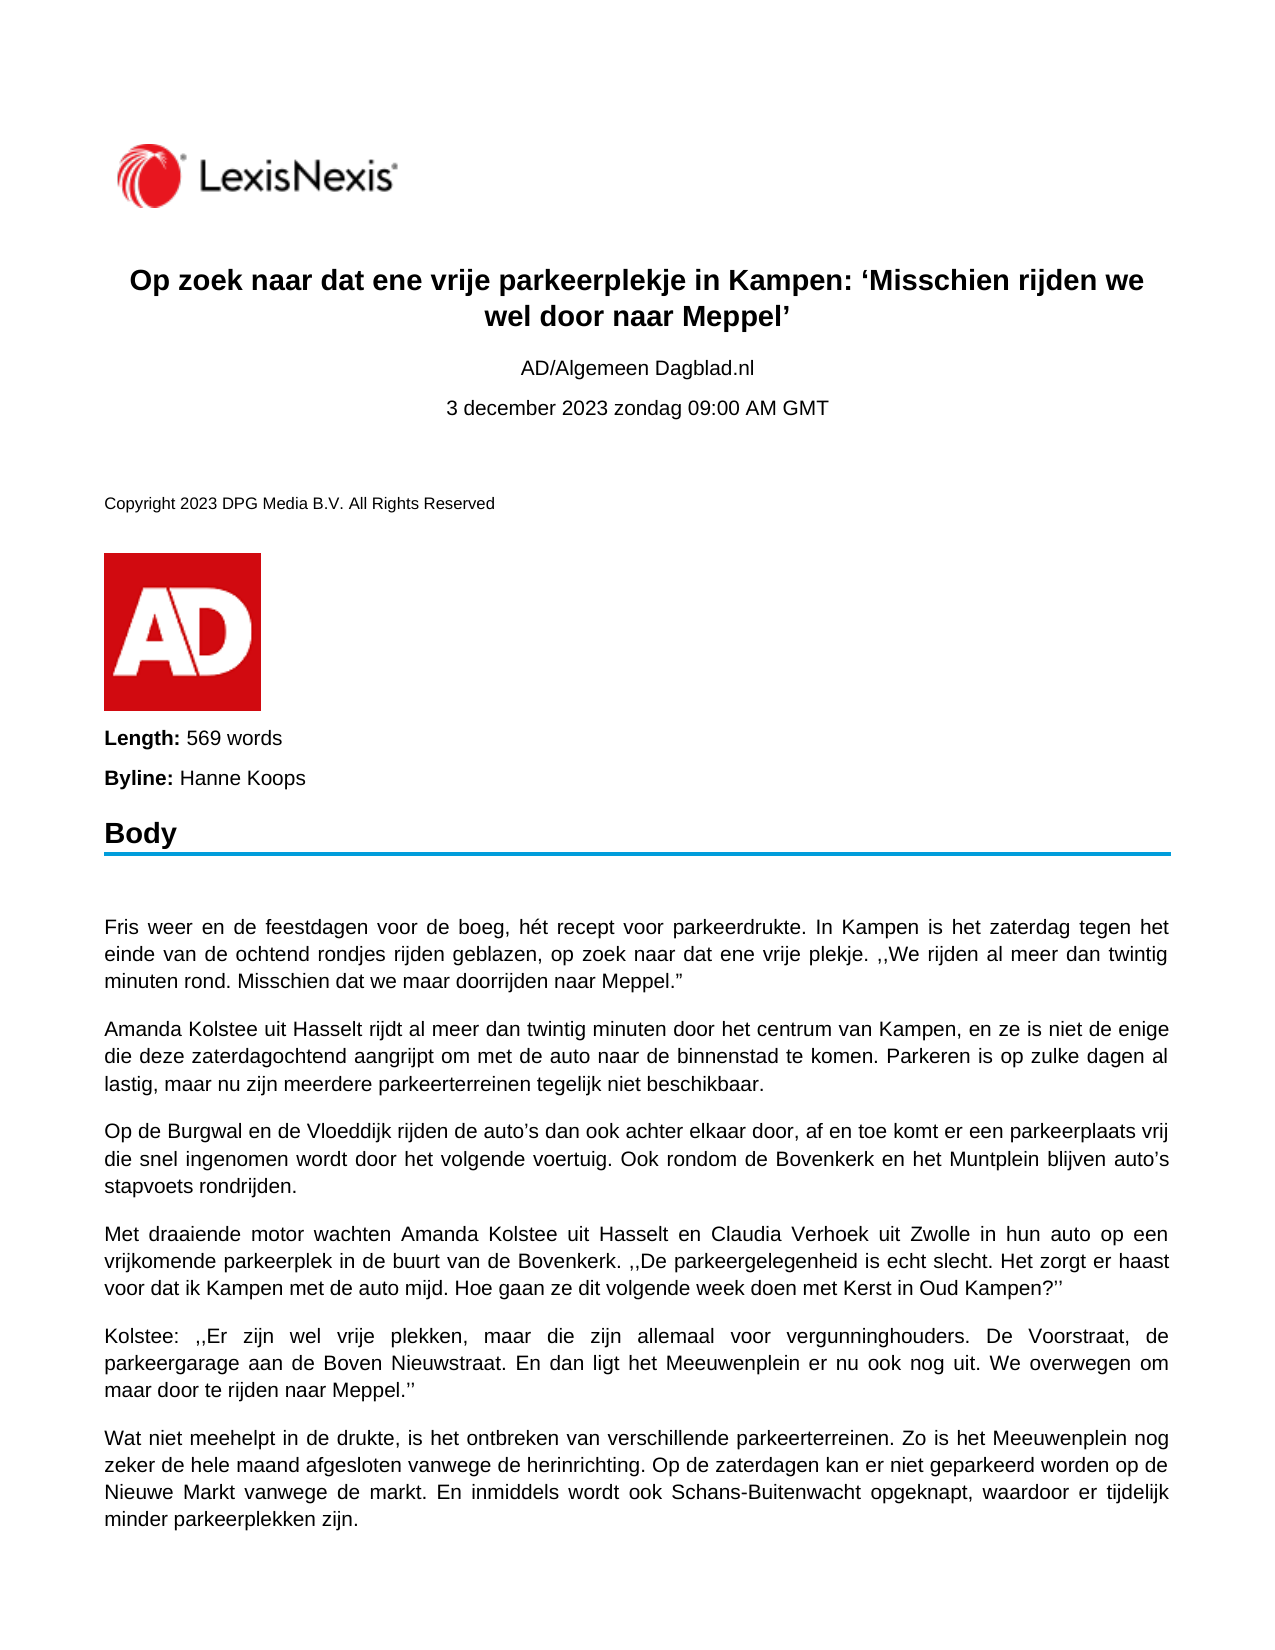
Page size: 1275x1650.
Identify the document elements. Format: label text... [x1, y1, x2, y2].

text Kolstee: ,,Er zijn wel vrije plekken, maar die zijn allemaal voor vergunninghouders. De Voorstraat, de parkeergarage aan de Boven Nieuwstraat. En dan ligt het Meeuwenplein er nu ook nog uit. We overwegen om maar door te rijden naar Meppel.’’ [104, 1320, 1171, 1402]
text 3 december 2023 zondag 09:00 AM GMT [104, 393, 1171, 420]
text Copyright 2023 DPG Media B.V. All Rights Reserved [104, 461, 1171, 513]
text Body [104, 814, 1171, 850]
text Op de Burgwal en de Vloeddijk rijden de auto’s dan ook achter elkaar door, af en toe komt er een parkeerplaats vrij die snel ingenomen wordt door het volgende voertuig. Ook rondom de Bovenkerk en het Muntplein blijven auto’s stapvoets rondrijden. [104, 1116, 1171, 1197]
text Length: 569 words [104, 723, 1171, 750]
picture [104, 144, 412, 208]
text Met draaiende motor wachten Amanda Kolstee uit Hasselt en Claudia Verhoek uit Zwolle in hun auto op een vrijkomende parkeerplek in de buurt van de Bovenkerk. ,,De parkeergelegenheid is echt slecht. Het zorgt er haast voor dat ik Kampen met de auto mijd. Hoe gaan ze dit volgende week doen met Kerst in Oud Kampen?’’ [104, 1218, 1171, 1299]
text Fris weer en de feestdagen voor de boeg, hét recept voor parkeerdrukte. In Kampen is het zaterdag tegen het einde van de ochtend rondjes rijden geblazen, op zoek naar dat ene vrije plekje. ,,We rijden al meer dan twintig minuten rond. Misschien dat we maar doorrijden naar Meppel.” [104, 912, 1171, 993]
text Byline: Hanne Koops [104, 762, 1171, 789]
text AD/Algemeen Dagblad.nl [104, 353, 1171, 380]
text Amanda Kolstee uit Hasselt rijdt al meer dan twintig minuten door het centrum van Kampen, en ze is niet de enige die deze zaterdagochtend aangrijpt om met de auto naar de binnenstad te komen. Parkeren is op zulke dagen al lastig, maar nu zijn meerdere parkeerterreinen tegelijk niet beschikbaar. [104, 1014, 1171, 1095]
subtitle Op zoek naar dat ene vrije parkeerplekje in Kampen: ‘Misschien rijden we wel door naar Meppel’ [104, 261, 1171, 332]
text Wat niet meehelpt in de drukte, is het ontbreken van verschillende parkeerterreinen. Zo is het Meeuwenplein nog zeker de hele maand afgesloten vanwege de herinrichting. Op de zaterdagen kan er niet geparkeerd worden op de Nieuwe Markt vanwege de markt. En inmiddels wordt ook Schans-Buitenwacht opgeknapt, waardoor er tijdelijk minder parkeerplekken zijn. [104, 1422, 1171, 1531]
picture [104, 553, 261, 711]
